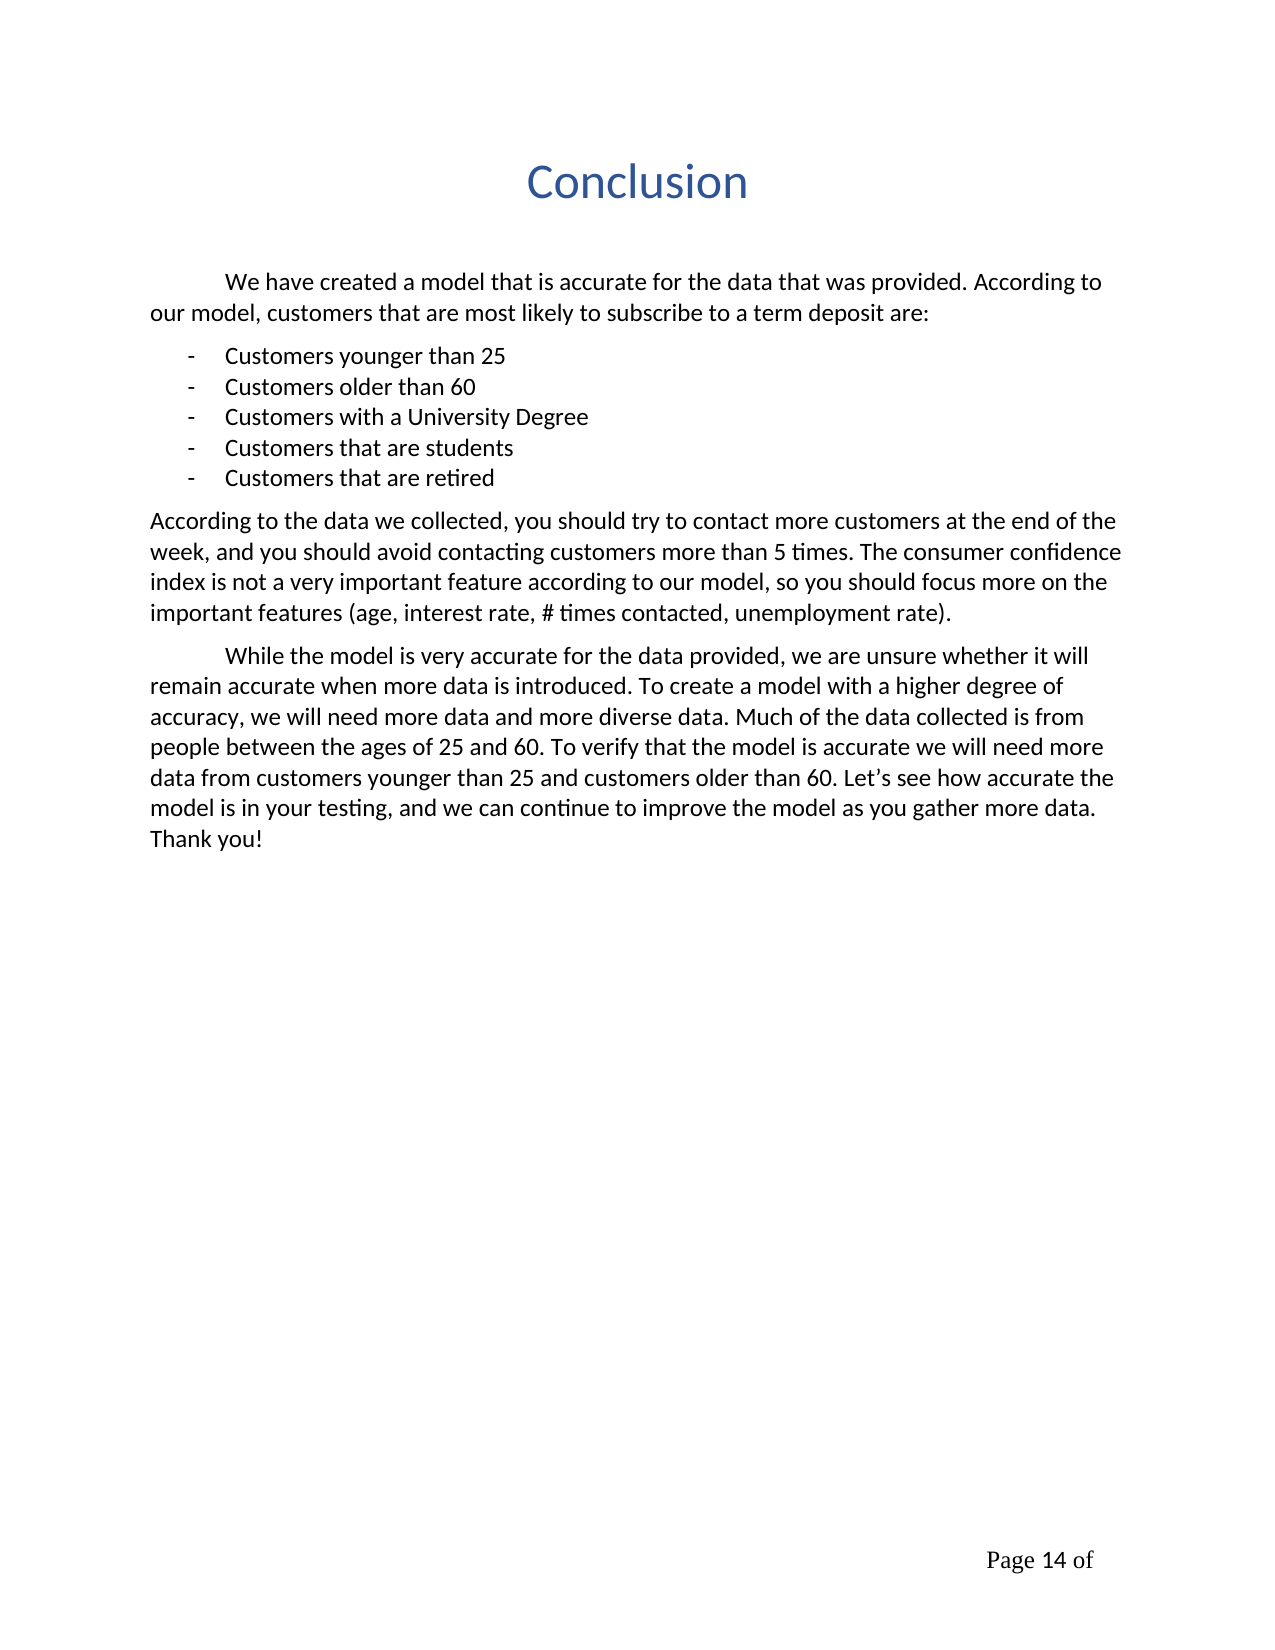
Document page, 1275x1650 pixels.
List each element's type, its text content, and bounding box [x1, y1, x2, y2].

text While the model is very accurate for the data provided, we are unsure whether it will remain accurate when more data is introduced. To create a model with a higher degree of accuracy, we will need more data and more diverse data. Much of the data collected is from people between the ages of 25 and 60. To verify that the model is accurate we will need more data from customers younger than 25 and customers older than 60. Let’s see how accurate the model is in your testing, and we can continue to improve the model as you gather more data. Thank you! [150, 640, 1125, 853]
list Customers younger than 25 [187, 340, 1125, 371]
text We have created a model that is accurate for the data that was provided. According to our model, customers that are most likely to subscribe to a term deposit are: [150, 267, 1125, 328]
list Customers older than 60 [187, 371, 1125, 401]
text Conclusion [150, 150, 1125, 211]
list Customers that are retired [187, 462, 1125, 493]
list Customers with a University Degree [187, 401, 1125, 432]
text According to the data we collected, you should try to contact more customers at the end of the week, and you should avoid contacting customers more than 5 times. The consumer confidence index is not a very important feature according to our model, so you should focus more on the important features (age, interest rate, # times contacted, unemployment rate). [150, 505, 1125, 627]
list Customers that are students [187, 432, 1125, 462]
